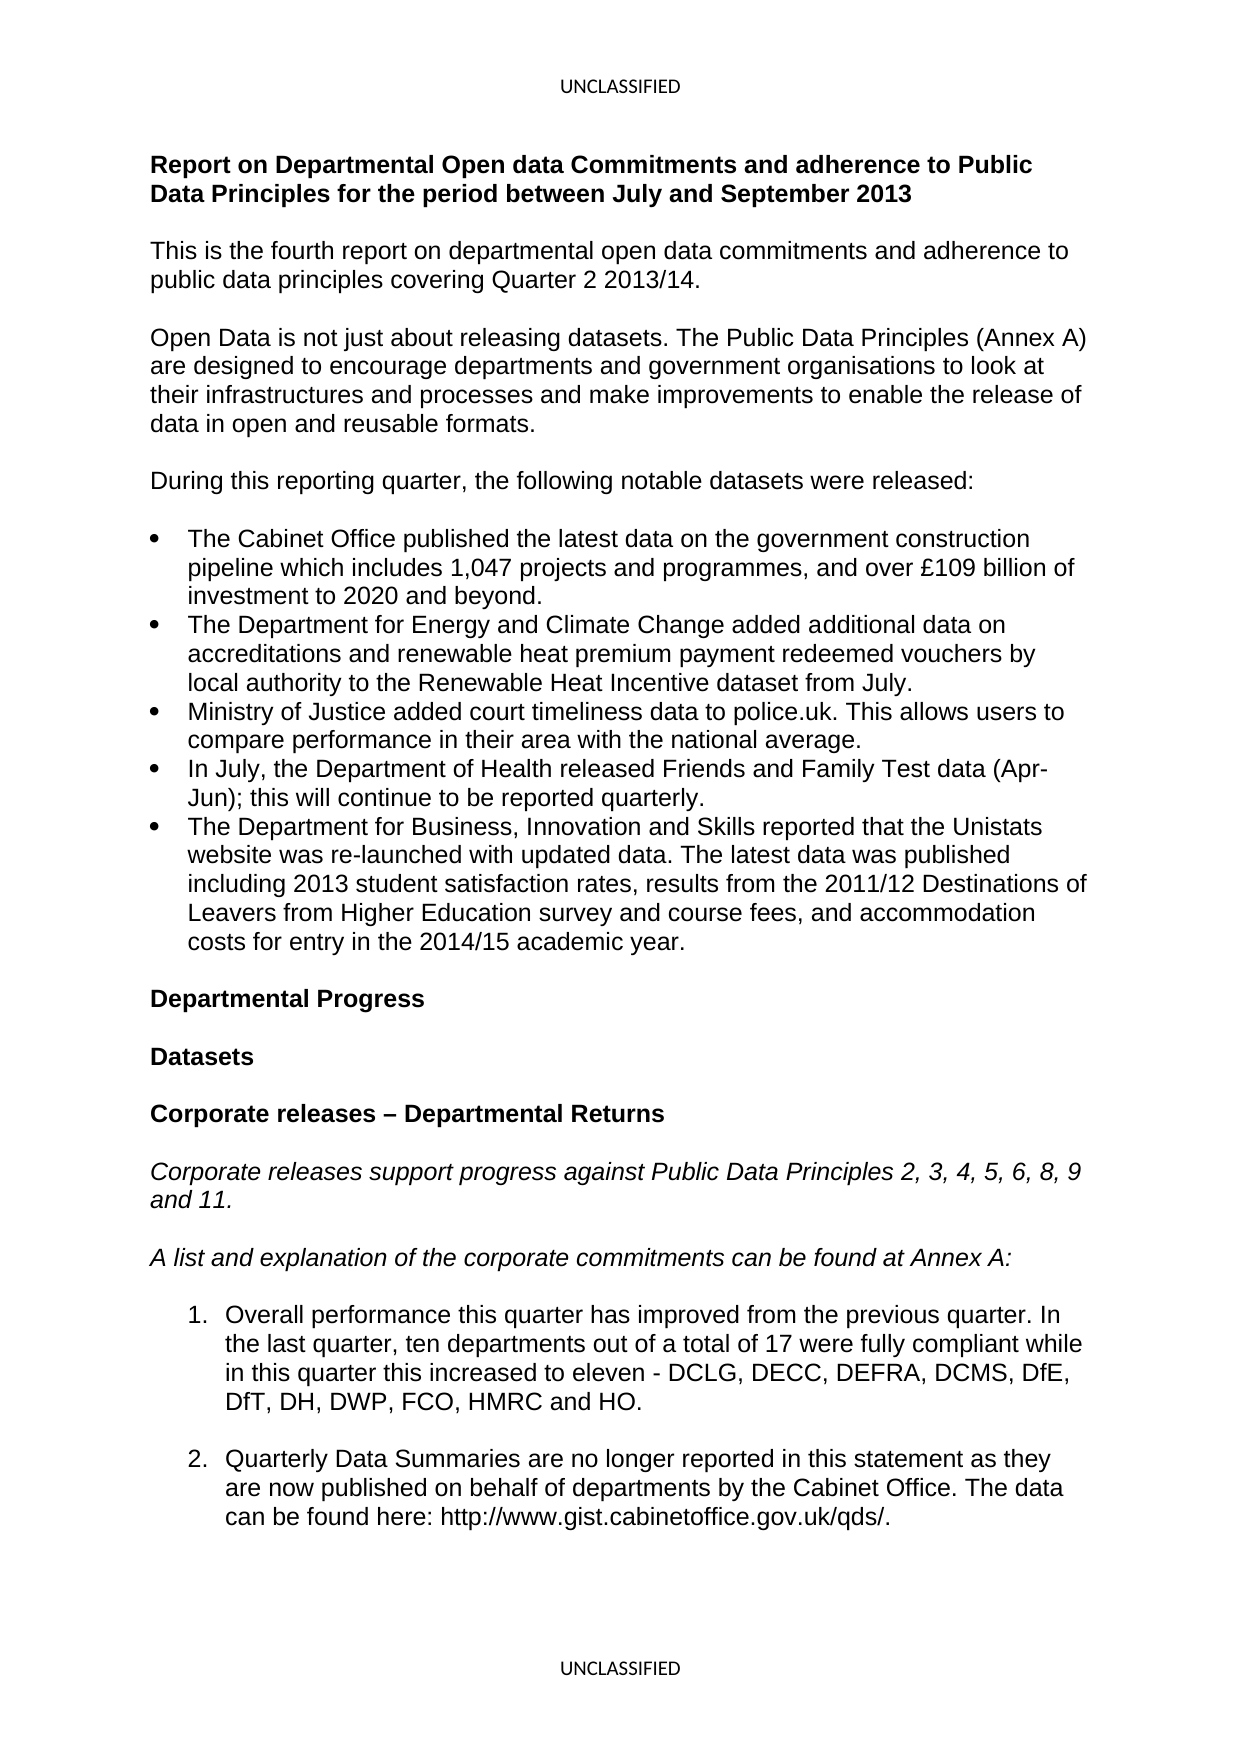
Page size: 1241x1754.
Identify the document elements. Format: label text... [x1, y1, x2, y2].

text This is the fourth report on departmental open data commitments and adherence to public data principles covering Quarter 2 2013/14. [150, 236, 1090, 294]
list The Department for Energy and Climate Change added additional data on accreditations and renewable heat premium payment redeemed vouchers by local authority to the Renewable Heat Incentive dataset from July. [150, 610, 1090, 696]
text A list and explanation of the corporate commitments can be found at Annex A: [150, 1243, 1090, 1272]
text Corporate releases support progress against Public Data Principles 2, 3, 4, 5, 6, 8, 9 and 11. [150, 1157, 1090, 1214]
list The Department for Business, Innovation and Skills reported that the Unistats website was re-launched with updated data. The latest data was published including 2013 student satisfaction rates, results from the 2011/12 Destinations of Leavers from Higher Education survey and course fees, and accommodation costs for entry in the 2014/15 academic year. [150, 812, 1090, 956]
text Report on Departmental Open data Commitments and adherence to Public Data Principles for the period between July and September 2013 [150, 150, 1090, 207]
text Corporate releases – Departmental Returns [150, 1099, 1090, 1128]
text Departmental Progress [150, 984, 1090, 1013]
list Overall performance this quarter has improved from the previous quarter. In the last quarter, ten departments out of a total of 17 were fully compliant while in this quarter this increased to eleven - DCG, DECC, DEFRA, DCMS, DfE, DfT, DH, DWP, FCO, HMRC and HO. [187, 1301, 1090, 1416]
text Datasets [150, 1042, 1090, 1071]
text Open Data is not just about releasing datasets. The Public Data Principles (Annex A) are designed to encourage departments and government organisations to look at their infrastructures and processes and make improvements to enable the release of data in open and reusable formats. [150, 294, 1090, 437]
list Ministry of Justice added court timeliness data to police.uk. This allows users to compare performance in their area with the national average. [150, 696, 1090, 754]
list In July, the Department of Health released Friends and Family Test data (Apr-Jun); this will continue to be reported quarterly. [150, 754, 1090, 812]
list The Cabinet Office published the latest data on the government construction pipeline which includes 1,047 projects and programmes, and over £109 billion of investment to 2020 and beyond. [150, 524, 1090, 610]
text During this reporting quarter, the following notable datasets were released: [150, 466, 1090, 495]
list Quarterly Data Summaries are no longer reported in this statement as they are now published on behalf of departments by the Cabinet Office. The data can be found here: http://www.gist.cabinetoffice.gov.uk/qds/. [187, 1444, 1090, 1531]
